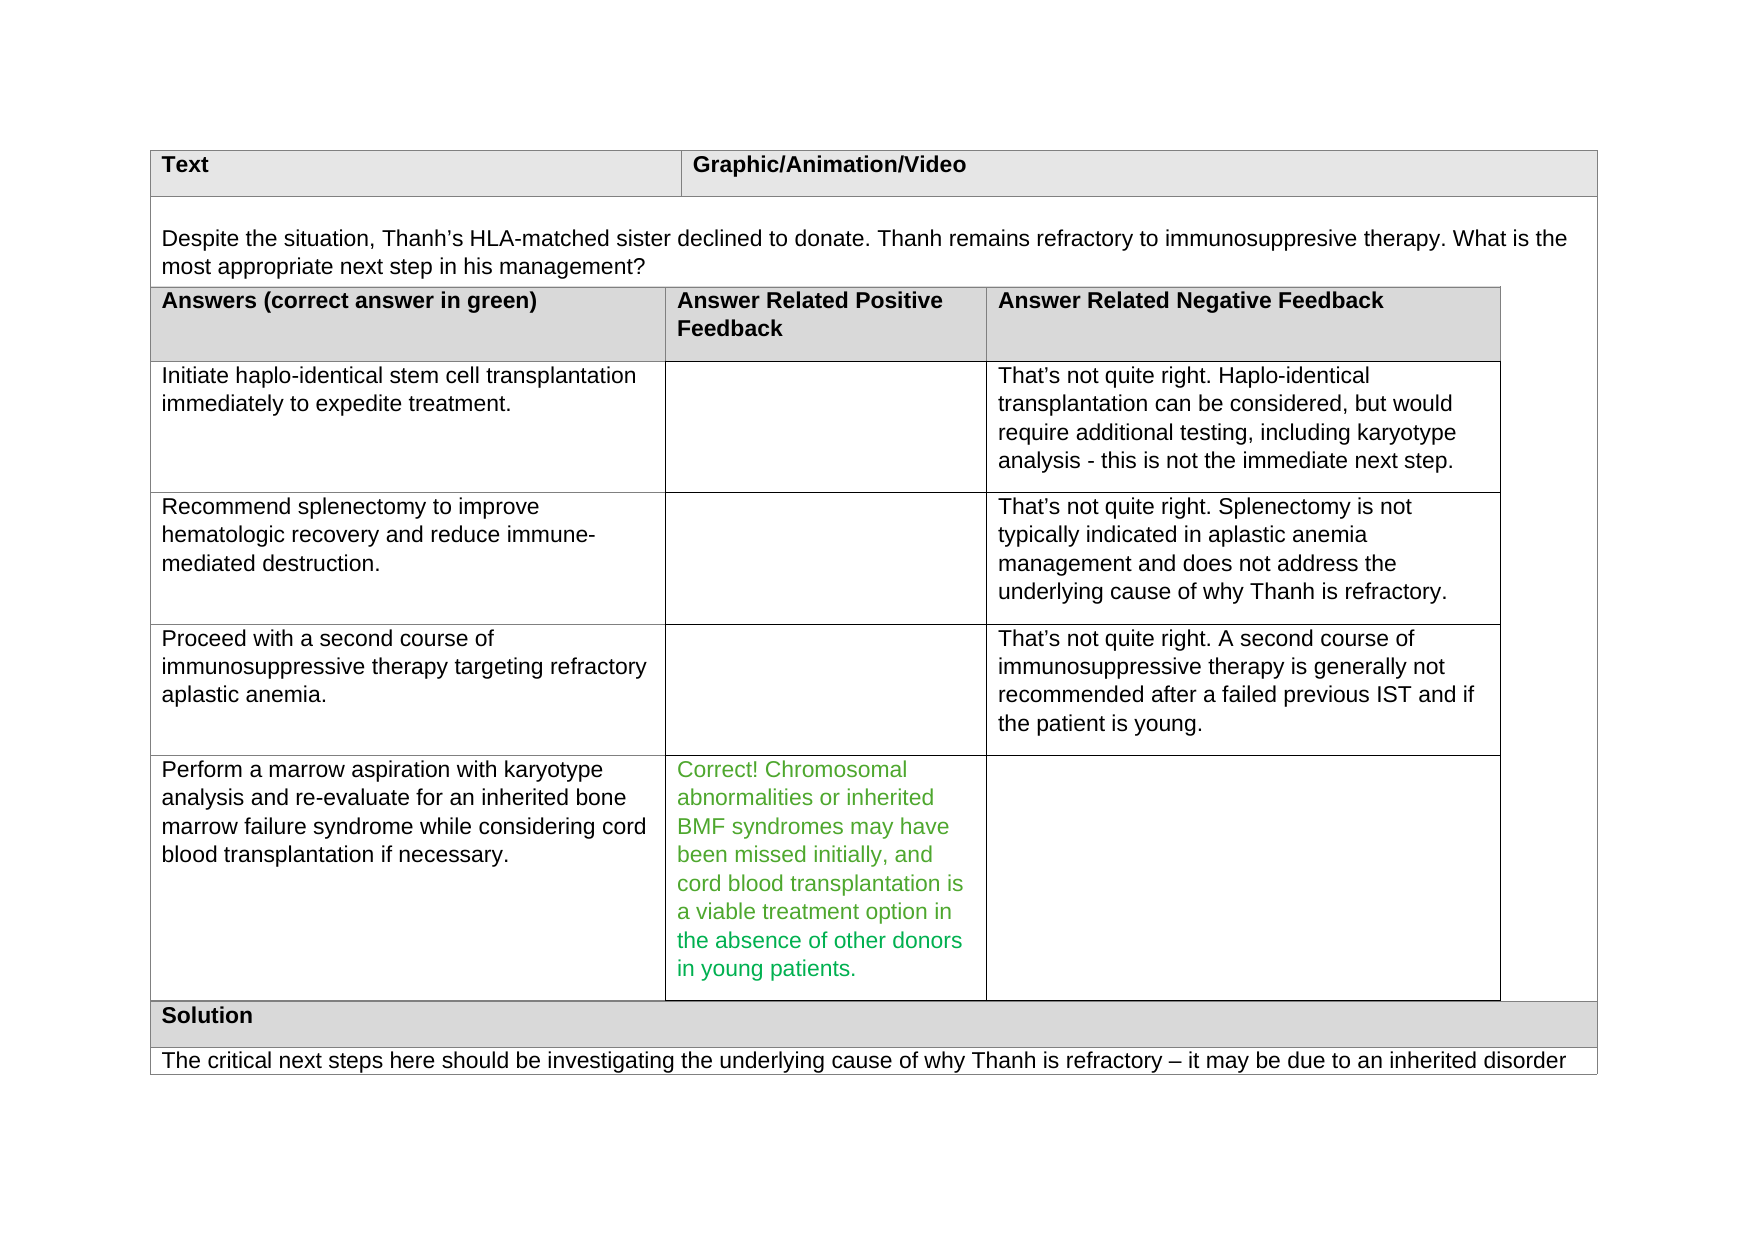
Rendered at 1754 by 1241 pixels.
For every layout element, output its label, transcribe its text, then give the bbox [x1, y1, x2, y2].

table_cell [151, 1048, 1597, 1074]
table_cell Text [151, 151, 681, 196]
table_cell Solution [151, 1002, 1597, 1047]
table_cell Graphic/Animation/Video [682, 151, 1597, 196]
table_cell Despite the situation, Thanh’s HLA-matched sister declined to donate. Thanh remains refractory to immunosuppresive therapy. What is the most appropriate next step in his management? [151, 197, 1597, 1001]
